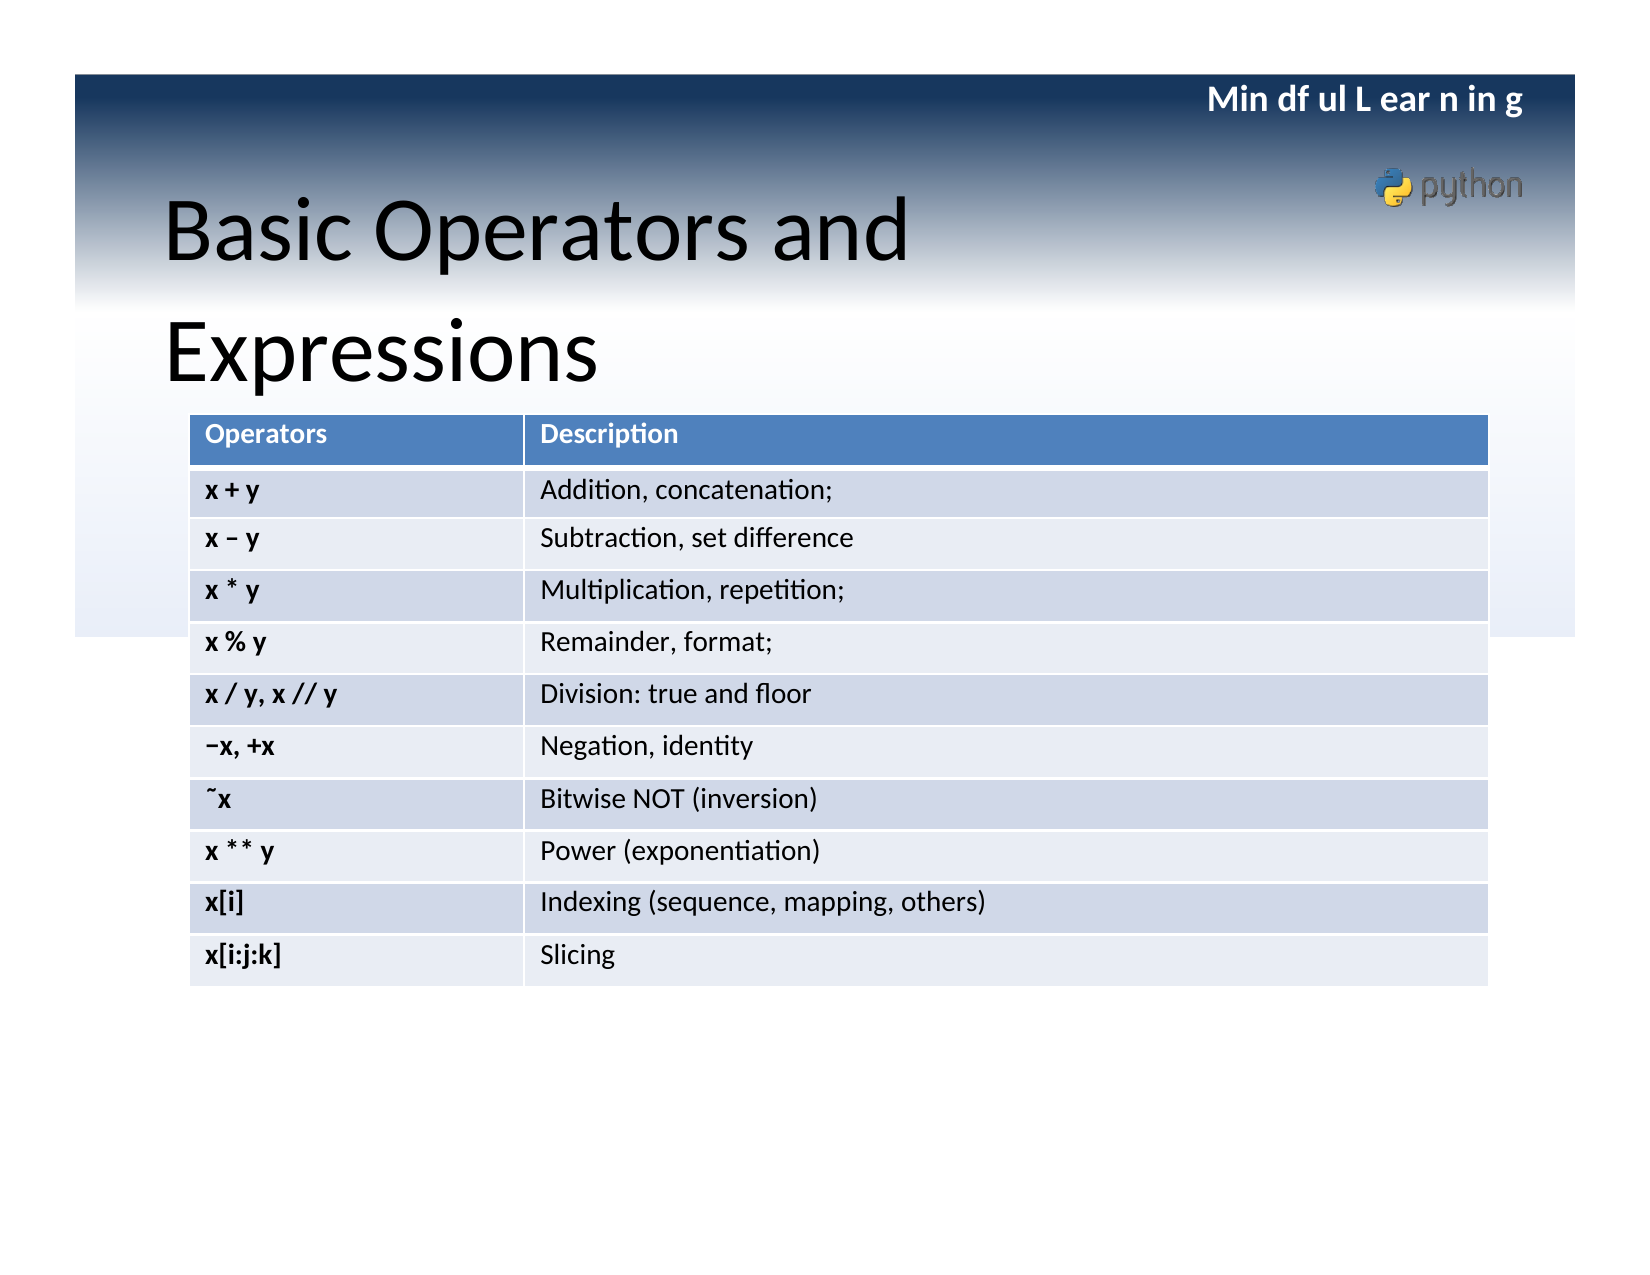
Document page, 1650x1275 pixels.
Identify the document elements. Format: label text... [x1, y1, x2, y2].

table_cell Slicing [525, 936, 1488, 986]
table_cell x + y [190, 471, 523, 517]
table_cell x[i] [190, 884, 523, 933]
table_cell Power (exponentiation) [525, 832, 1488, 881]
table_cell Indexing (sequence, mapping, others) [525, 884, 1488, 933]
table_cell ˜x [190, 780, 523, 829]
table_cell Multiplication, repetition; [525, 571, 1488, 621]
table_cell Division: true and floor [525, 675, 1488, 725]
table_cell −x, +x [190, 727, 523, 777]
table_header Operators [190, 415, 523, 465]
table_cell Addition, concatenation; [525, 471, 1488, 517]
table_cell Subtraction, set difference [525, 519, 1488, 569]
table_cell Bitwise NOT (inversion) [525, 780, 1488, 829]
table_cell x[i:j:k] [190, 936, 523, 986]
table_header Description [525, 415, 1488, 465]
table_cell x – y [190, 519, 523, 569]
table_cell x ** y [190, 832, 523, 881]
table_cell x / y, x // y [190, 675, 523, 725]
table_cell x * y [190, 571, 523, 621]
table_cell x % y [190, 624, 523, 673]
table_cell Negation, identity [525, 727, 1488, 777]
table_cell Remainder, format; [525, 624, 1488, 673]
picture [74, 74, 1575, 637]
subtitle Basic Operators and Expressions [163, 171, 1479, 404]
